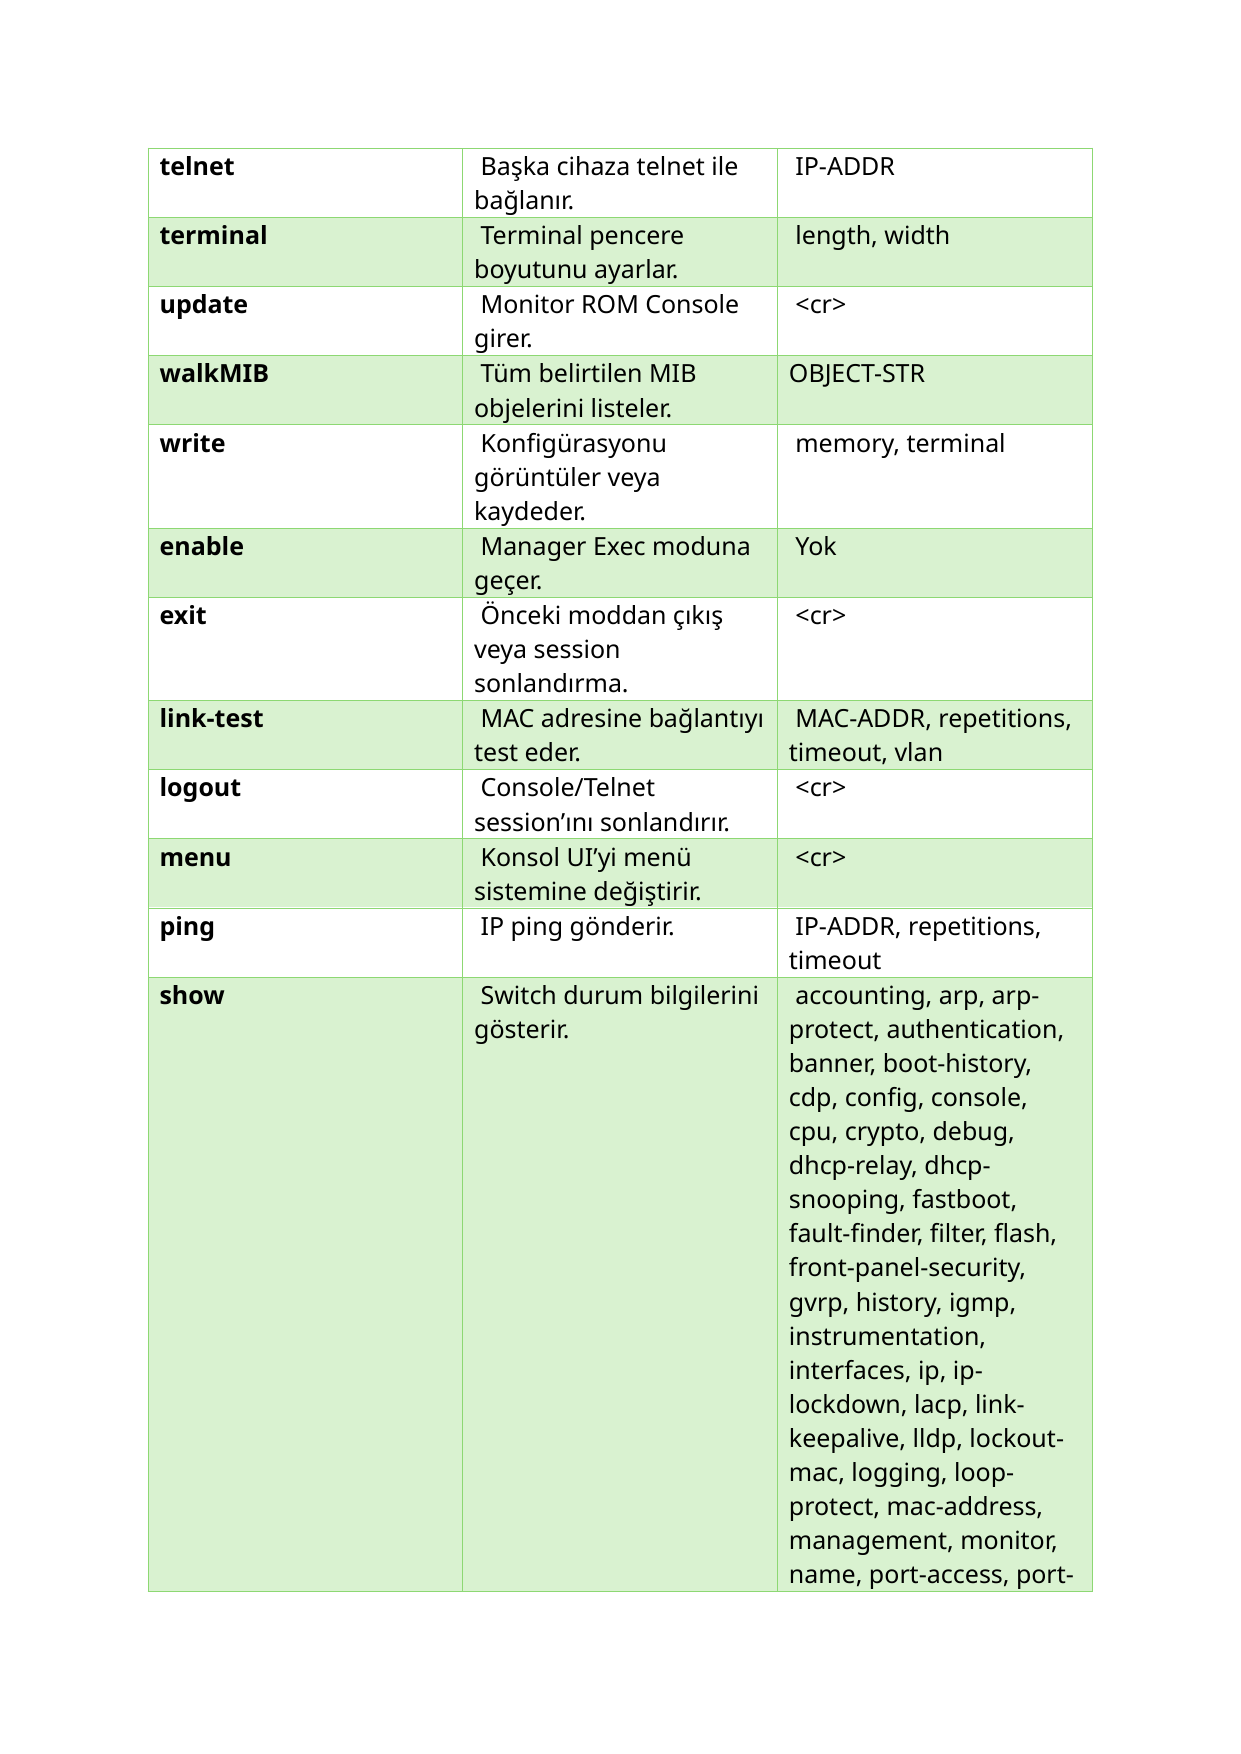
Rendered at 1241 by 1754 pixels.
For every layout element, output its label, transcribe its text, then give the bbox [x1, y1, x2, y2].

table_cell <cr> [778, 770, 1092, 838]
table_cell terminal [149, 218, 462, 286]
table_cell menu [149, 839, 462, 907]
table_cell IP-ADDR [778, 149, 1092, 217]
table_cell exit [149, 598, 462, 700]
table_cell walkMIB [149, 356, 462, 424]
table_cell <cr> [778, 287, 1092, 355]
table_cell Önceki moddan çıkış veya session sonlandırma. [463, 598, 777, 700]
table_cell link-test [149, 701, 462, 769]
table_cell length, width [778, 218, 1092, 286]
table_cell <cr> [778, 839, 1092, 907]
table_cell Başka cihaza telnet ile bağlanır. [463, 149, 777, 217]
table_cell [463, 978, 777, 1591]
table_cell Konfigürasyonu görüntüler veya kaydeder. [463, 425, 777, 527]
table_cell Konsol UI’yi menü sistemine değiştirir. [463, 839, 777, 907]
table_cell Manager Exec moduna geçer. [463, 529, 777, 597]
table_cell MAC adresine bağlantıyı test eder. [463, 701, 777, 769]
table_cell Monitor ROM Console girer. [463, 287, 777, 355]
table_cell memory, terminal [778, 425, 1092, 527]
table_cell IP ping gönderir. [463, 909, 777, 977]
table_cell write [149, 425, 462, 527]
table_cell <cr> [778, 598, 1092, 700]
table_cell Console/Telnet session’ını sonlandırır. [463, 770, 777, 838]
table_cell OBJECT-STR [778, 356, 1092, 424]
table_cell Yok [778, 529, 1092, 597]
table_cell MAC-ADDR, repetitions, timeout, vlan [778, 701, 1092, 769]
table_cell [778, 978, 1092, 1591]
table_cell Tüm belirtilen MIB objelerini listeler. [463, 356, 777, 424]
table_cell update [149, 287, 462, 355]
table_cell Terminal pencere boyutunu ayarlar. [463, 218, 777, 286]
table_cell telnet [149, 149, 462, 217]
table_cell ping [149, 909, 462, 977]
table_cell logout [149, 770, 462, 838]
table_cell show [149, 978, 462, 1591]
table_cell enable [149, 529, 462, 597]
table_cell IP-ADDR, repetitions, timeout [778, 909, 1092, 977]
